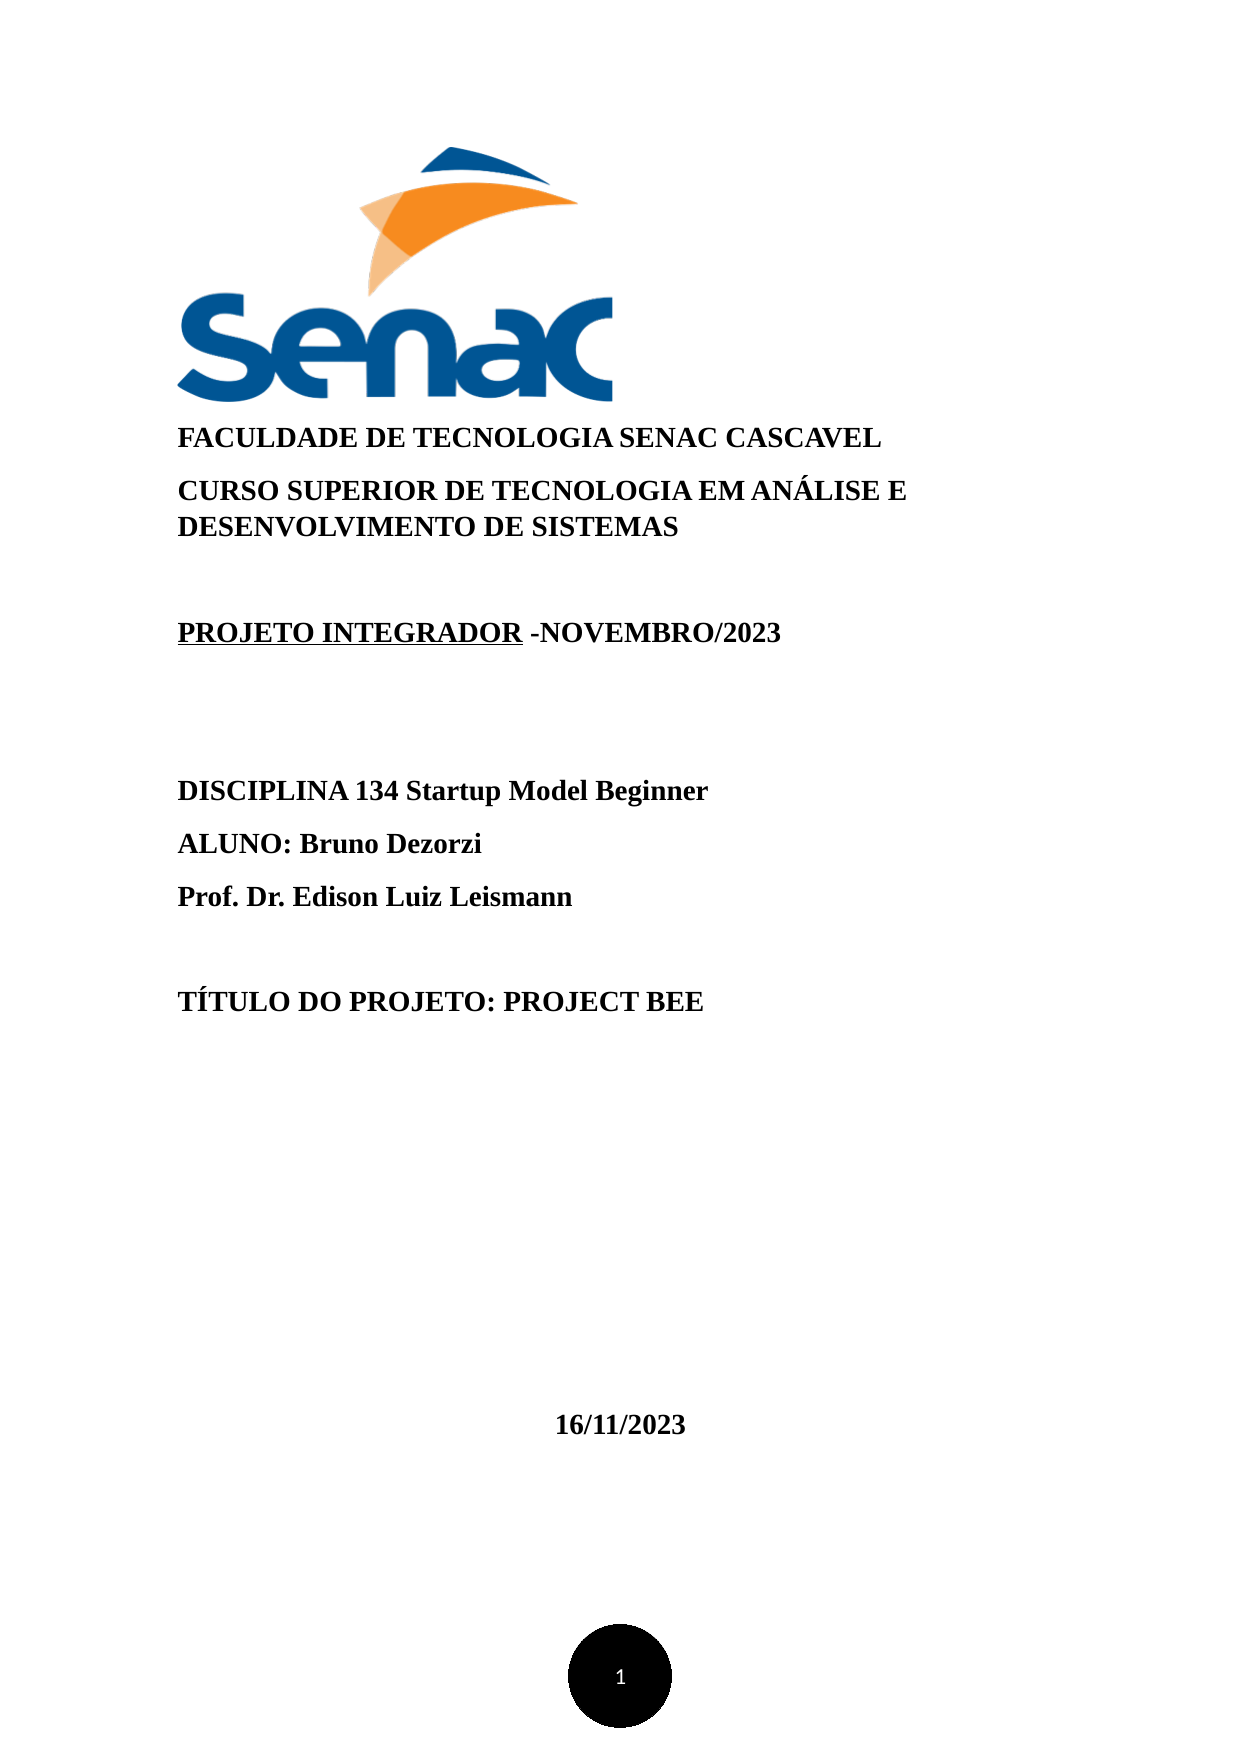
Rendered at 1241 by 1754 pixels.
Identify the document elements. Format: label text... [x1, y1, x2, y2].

text CURSO SUPERIOR DE TECNOLOGIA EM ANÁLISE E DESENVOLVIMENTO DE SISTEMAS [177, 473, 1063, 543]
text PROJETO INTEGRADOR -NOVEMBRO/2023 [177, 615, 1063, 648]
text FACULDADE DE TECNOLOGIA SENAC CASCAVEL [177, 420, 1063, 454]
picture [177, 147, 613, 402]
text Prof. Dr. Edison Luiz Leismann [177, 879, 1063, 912]
text 16/11/2023 [177, 1407, 1063, 1440]
text DISCIPLINA 134 Startup Model Beginner [177, 773, 1063, 807]
text TÍTULO DO PROJETO: PROJECT BEE [177, 984, 1063, 1018]
text ALUNO: Bruno Dezorzi [177, 826, 1063, 859]
